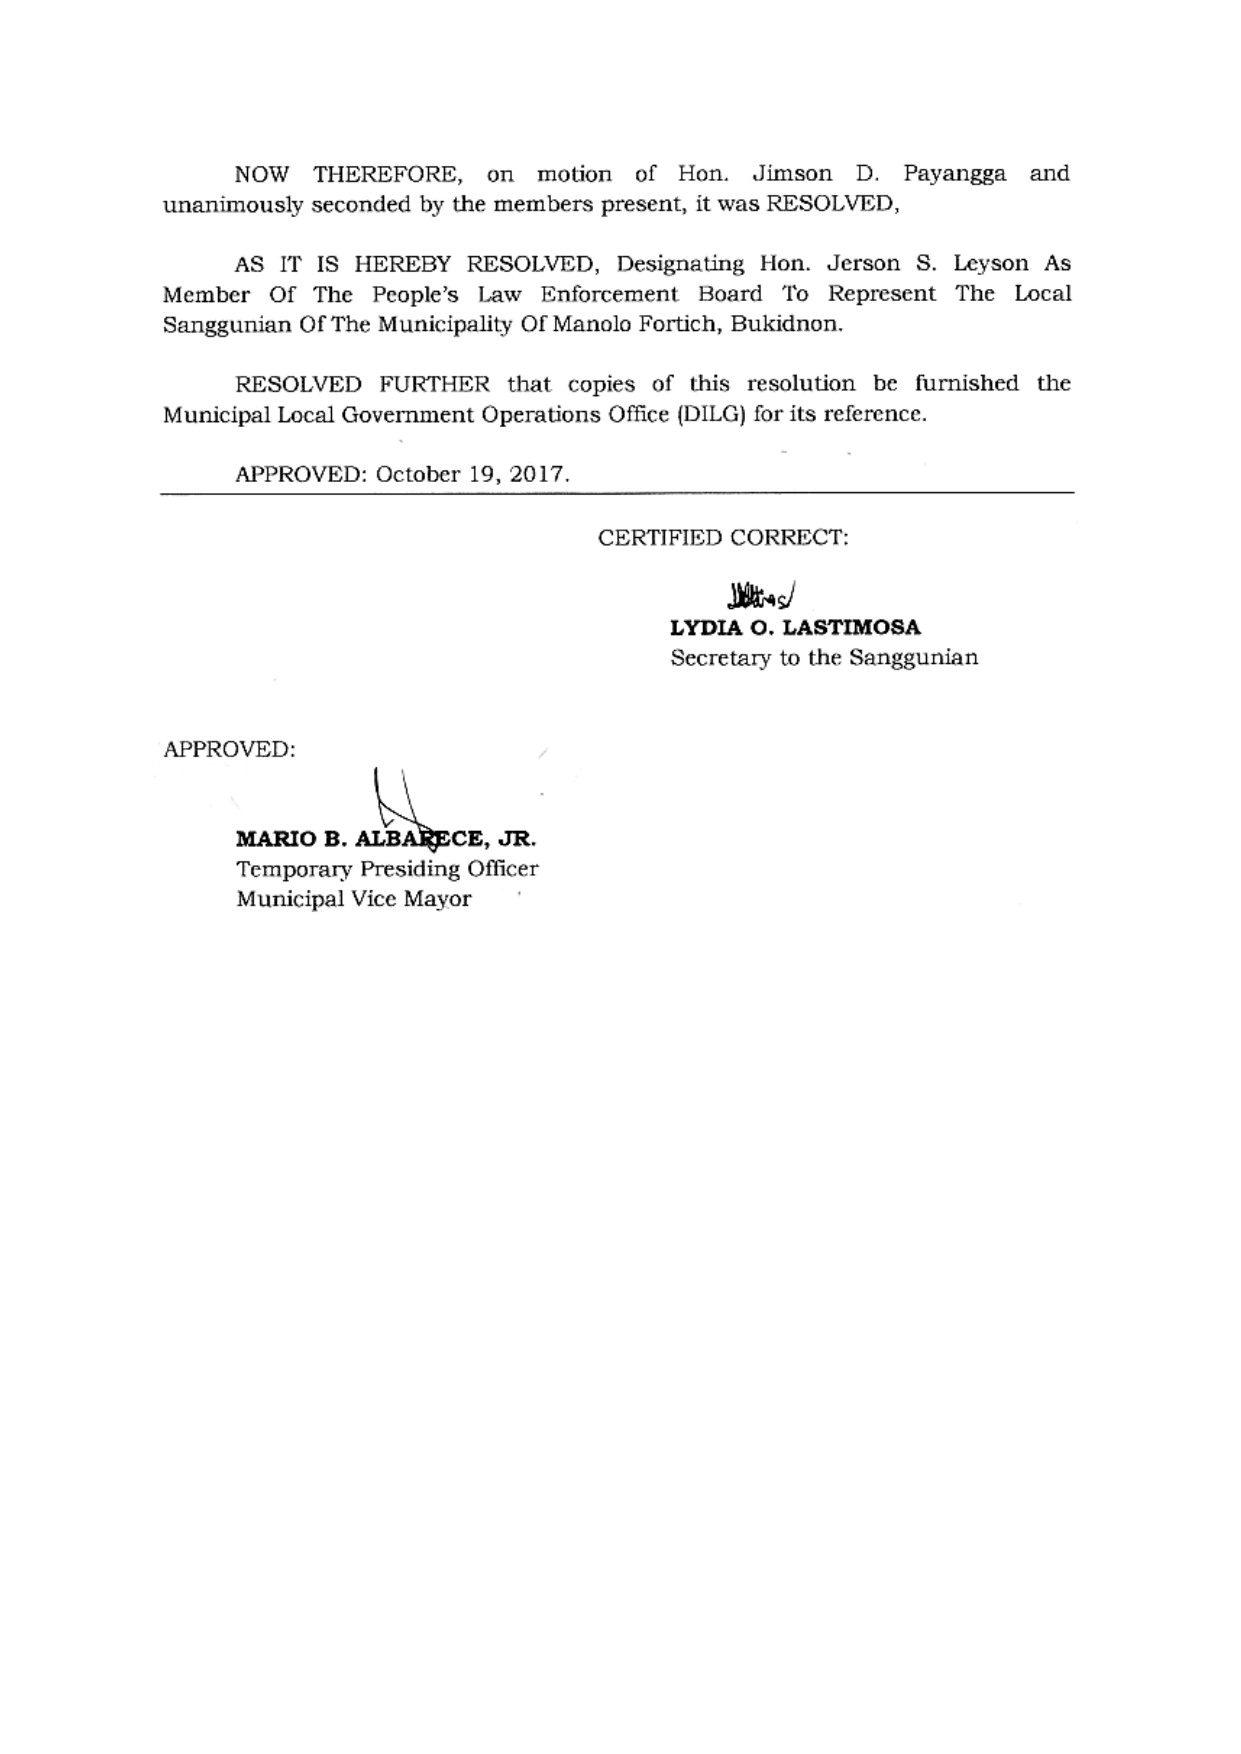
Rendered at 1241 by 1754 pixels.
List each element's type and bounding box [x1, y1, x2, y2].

picture [150, 149, 1091, 941]
